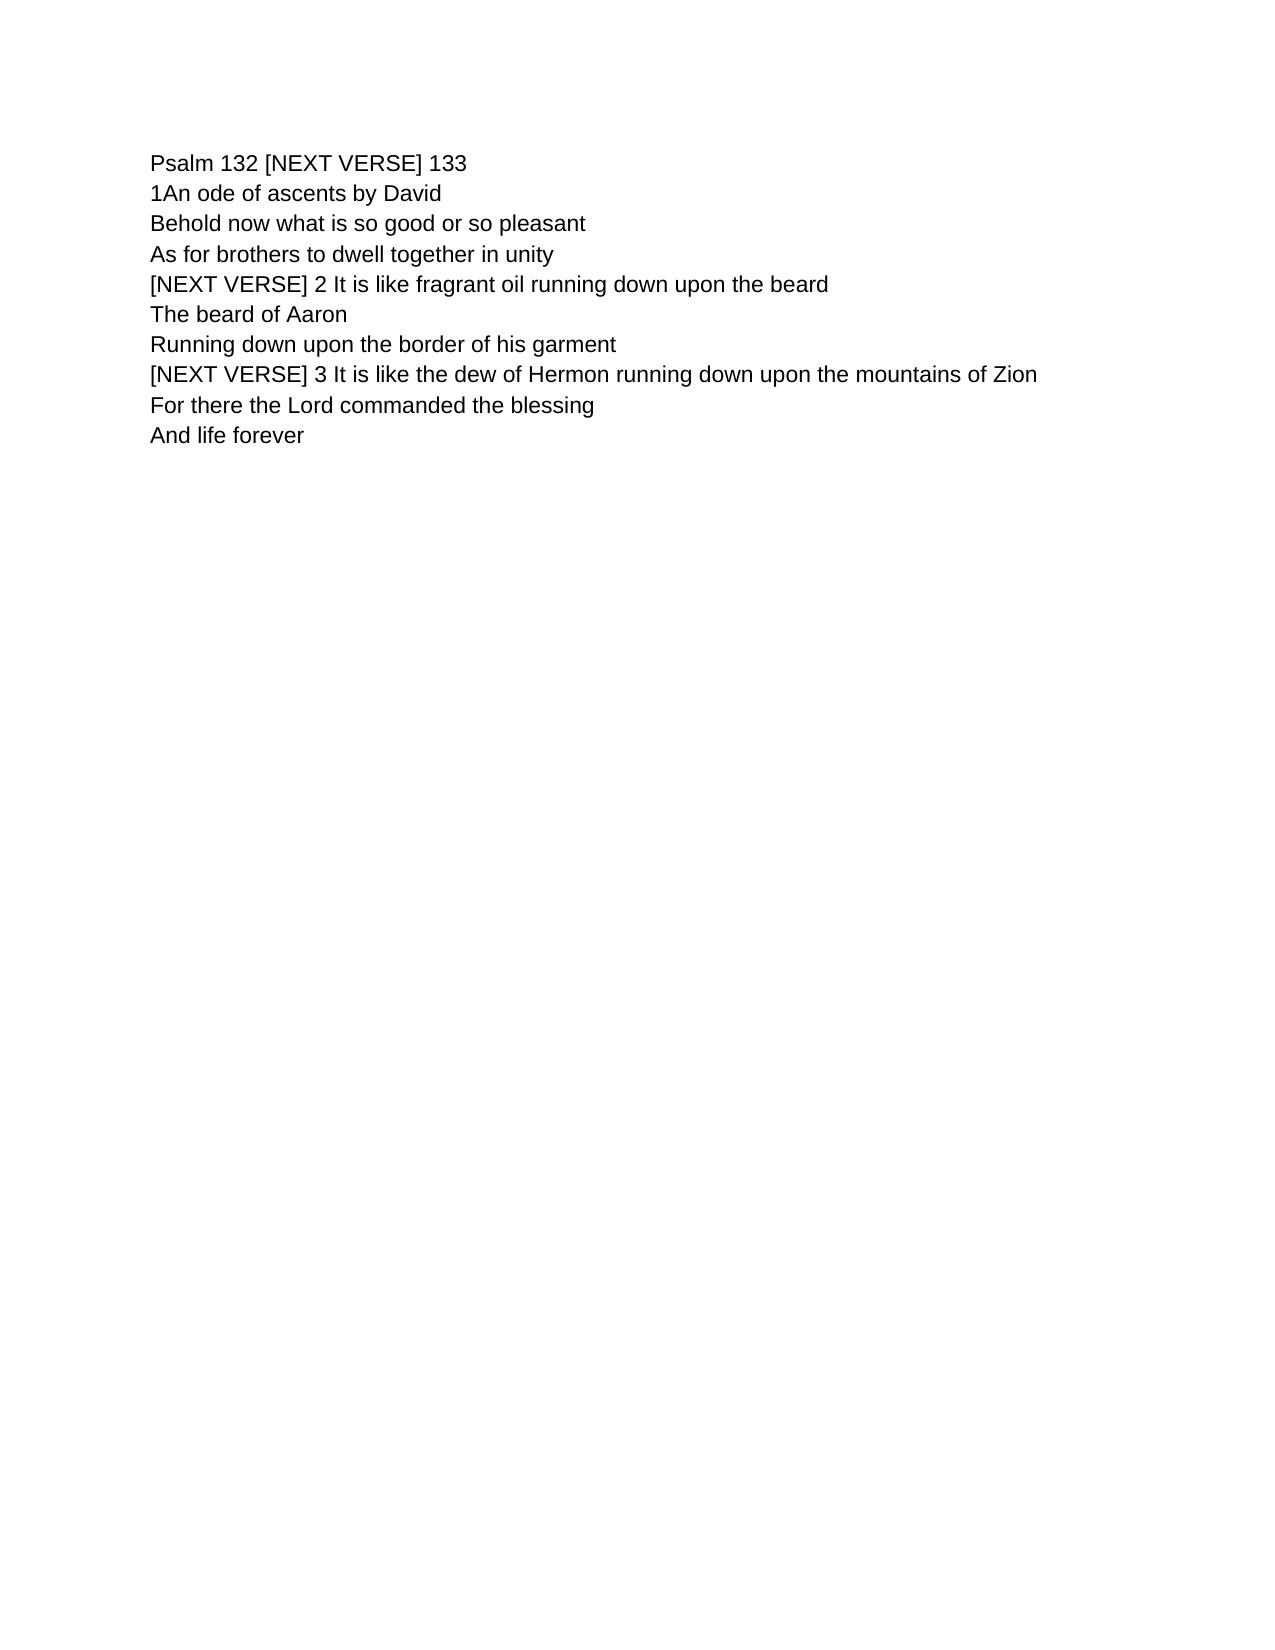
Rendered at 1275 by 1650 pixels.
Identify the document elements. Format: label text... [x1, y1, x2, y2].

text 1An ode of ascents by David [150, 180, 1125, 207]
text The beard of Aaron [150, 301, 1125, 327]
text For there the Lord commanded the blessing [150, 392, 1125, 418]
text [NEXT VERSE] 2 It is like fragrant oil running down upon the beard [150, 271, 1125, 297]
text Psalm 132 [NEXT VERSE] 133 [150, 150, 1125, 176]
text As for brothers to dwell together in unity [150, 241, 1125, 267]
text Running down upon the border of his garment [150, 331, 1125, 358]
text Behold now what is so good or so pleasant [150, 210, 1125, 237]
text [NEXT VERSE] 3 It is like the dew of Hermon running down upon the mountains of Zion [150, 361, 1125, 388]
text And life forever [150, 422, 1125, 448]
